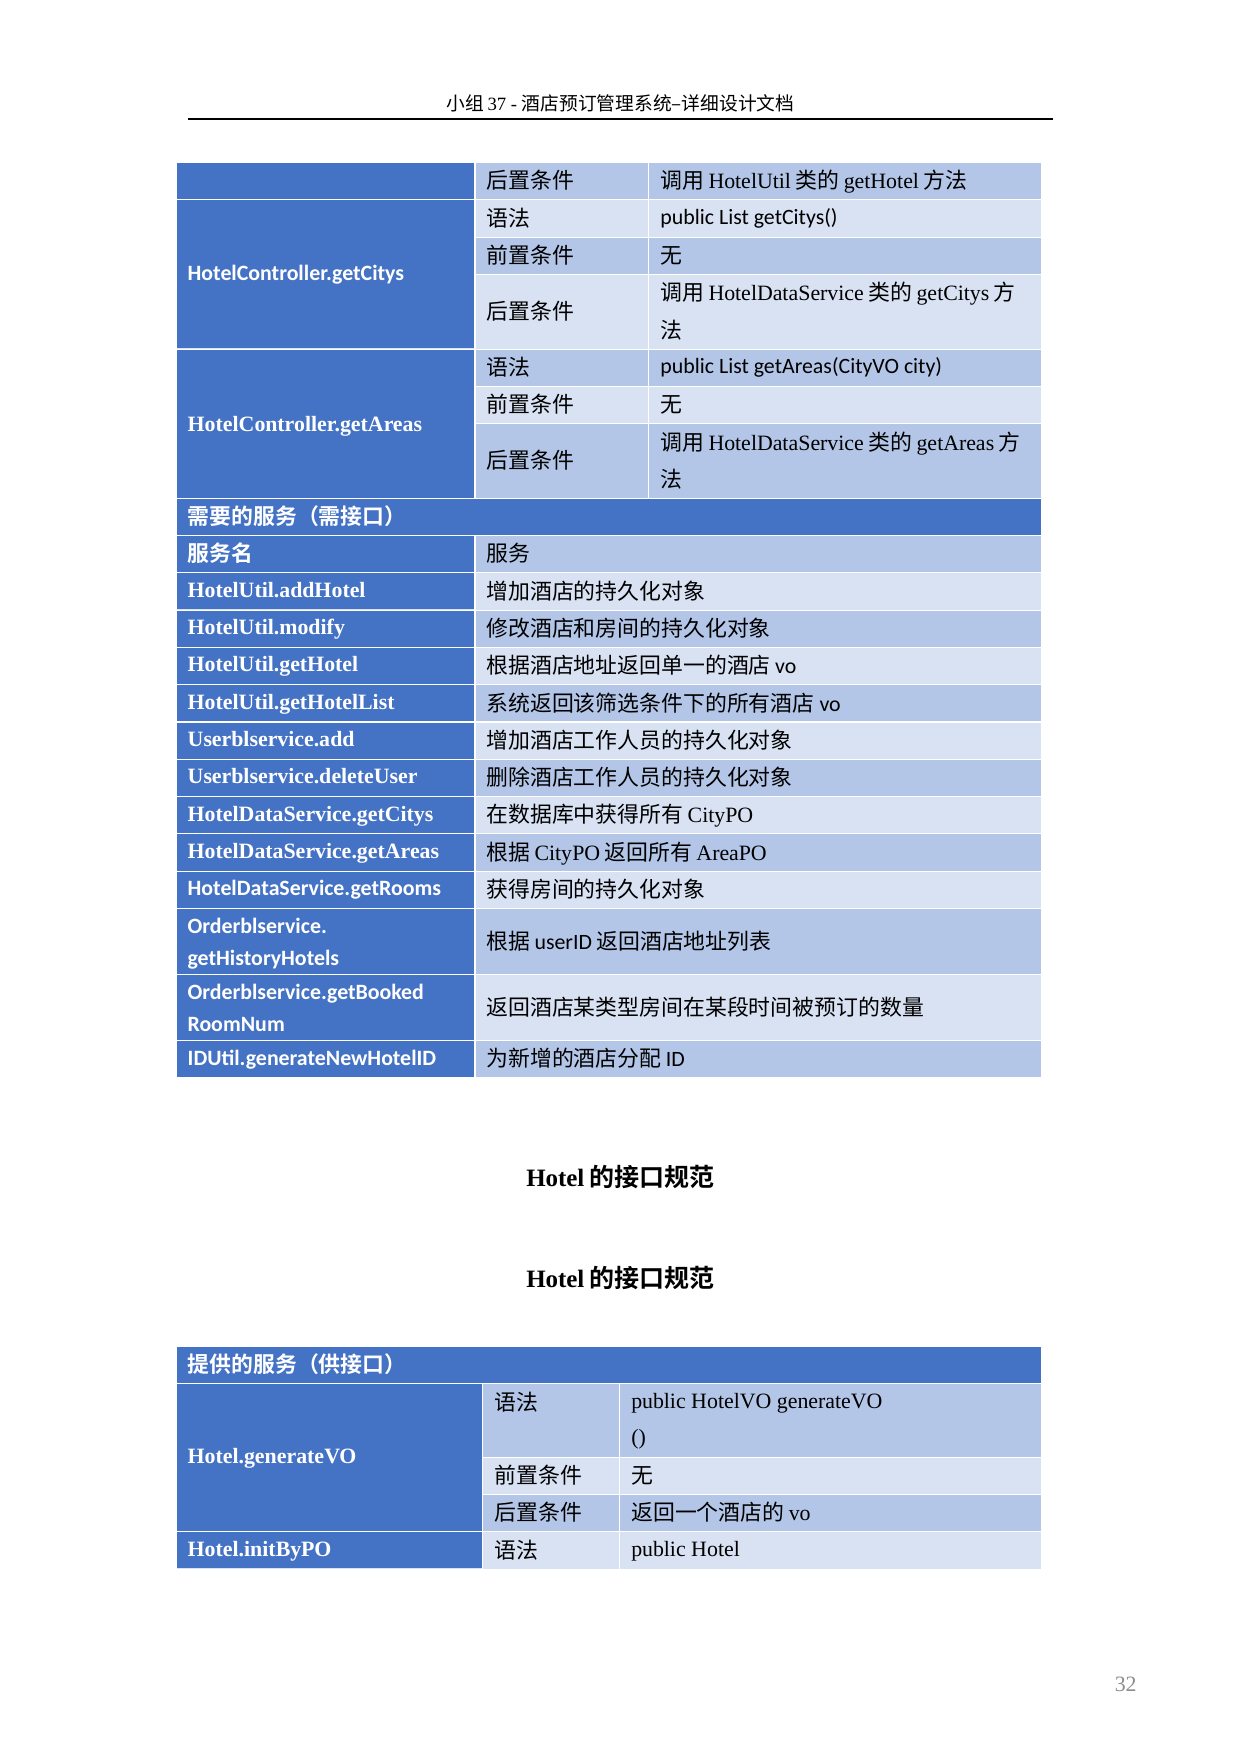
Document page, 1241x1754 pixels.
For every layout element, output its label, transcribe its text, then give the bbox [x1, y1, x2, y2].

table_cell 系统返回该筛选条件下的所有酒店 vo [476, 685, 1041, 721]
table_cell 删除酒店工作人员的持久化对象 [476, 760, 1041, 796]
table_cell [620, 1532, 1041, 1568]
text Hotel的接口规范 [187, 1244, 1053, 1309]
table_cell 增加酒店的持久化对象 [476, 573, 1041, 609]
table_cell 在数据库中获得所有CityPO [476, 797, 1041, 833]
table_cell 语法 [476, 200, 648, 237]
table_cell 根据酒店地址返回单一的酒店vo [476, 648, 1041, 684]
table_cell HotelUtil.getHotel [177, 648, 474, 684]
table_cell 前置条件 [476, 387, 648, 423]
table_cell public HotelVO generateVO () [620, 1384, 1041, 1457]
table_cell 前置条件 [476, 238, 648, 274]
table_cell 调用HotelDataService类的getAreas方法 [649, 424, 1041, 498]
text Hotel的接口规范 [187, 1143, 1053, 1208]
table_cell 前置条件 [483, 1458, 619, 1494]
table_cell 服务 [476, 536, 1041, 572]
table_cell HotelDataService.getRooms [177, 872, 474, 908]
table_cell HotelController.getCitys [177, 200, 474, 348]
table_cell Hotel.generateVO [177, 1384, 482, 1531]
table_cell HotelUtil.addHotel [177, 573, 474, 609]
table_cell 服务名 [177, 536, 474, 572]
table_cell 为新增的酒店分配ID [476, 1041, 1041, 1077]
table_cell HotelDataService.getAreas [177, 834, 474, 871]
table_cell Hotel.initByPO [177, 1532, 482, 1568]
table_cell 获得房间的持久化对象 [476, 872, 1041, 908]
table_cell 调用HotelUtil类的getHotel方法 [649, 163, 1041, 199]
table_cell 需要的服务（需接口） [177, 499, 1041, 535]
table_cell 增加酒店工作人员的持久化对象 [476, 723, 1041, 759]
table_cell HotelUtil.getHotelList [177, 685, 474, 721]
table_cell Userblservice.deleteUser [177, 760, 474, 796]
table_cell public List getAreas(CityVO city) [649, 350, 1041, 386]
table_cell Orderblservice. getHistoryHotels [177, 909, 474, 974]
table_cell 语法 [483, 1384, 619, 1457]
table_cell HotelDataService.getCitys [177, 797, 474, 833]
table_cell Userblservice.add [177, 723, 474, 759]
table_cell 根据userID返回酒店地址列表 [476, 909, 1041, 974]
table_cell 无 [649, 387, 1041, 423]
table_cell 无 [649, 238, 1041, 274]
table_cell 后置条件 [476, 163, 648, 199]
table_cell 后置条件 [476, 424, 648, 498]
table_cell 根据CityPO返回所有AreaPO [476, 834, 1041, 871]
table_cell IDUtil.generateNewHotelID [177, 1041, 474, 1077]
table_cell 后置条件 [483, 1495, 619, 1531]
table_cell 无 [620, 1458, 1041, 1494]
table_cell 返回一个酒店的vo [620, 1495, 1041, 1531]
table_cell HotelController.getAreas [177, 350, 474, 498]
table_cell Orderblservice.getBooked RoomNum [177, 975, 474, 1040]
table_cell HotelUtil.modify [177, 611, 474, 647]
table_cell 返回酒店某类型房间在某段时间被预订的数量 [476, 975, 1041, 1040]
table_cell 后置条件 [476, 275, 648, 348]
table_cell 修改酒店和房间的持久化对象 [476, 611, 1041, 647]
table_cell 语法 [483, 1532, 619, 1568]
table_header 提供的服务（供接口） [177, 1347, 1041, 1383]
table_cell public List getCitys() [649, 200, 1041, 237]
table_cell 语法 [476, 350, 648, 386]
table_cell 调用HotelDataService类的getCitys方法 [649, 275, 1041, 348]
